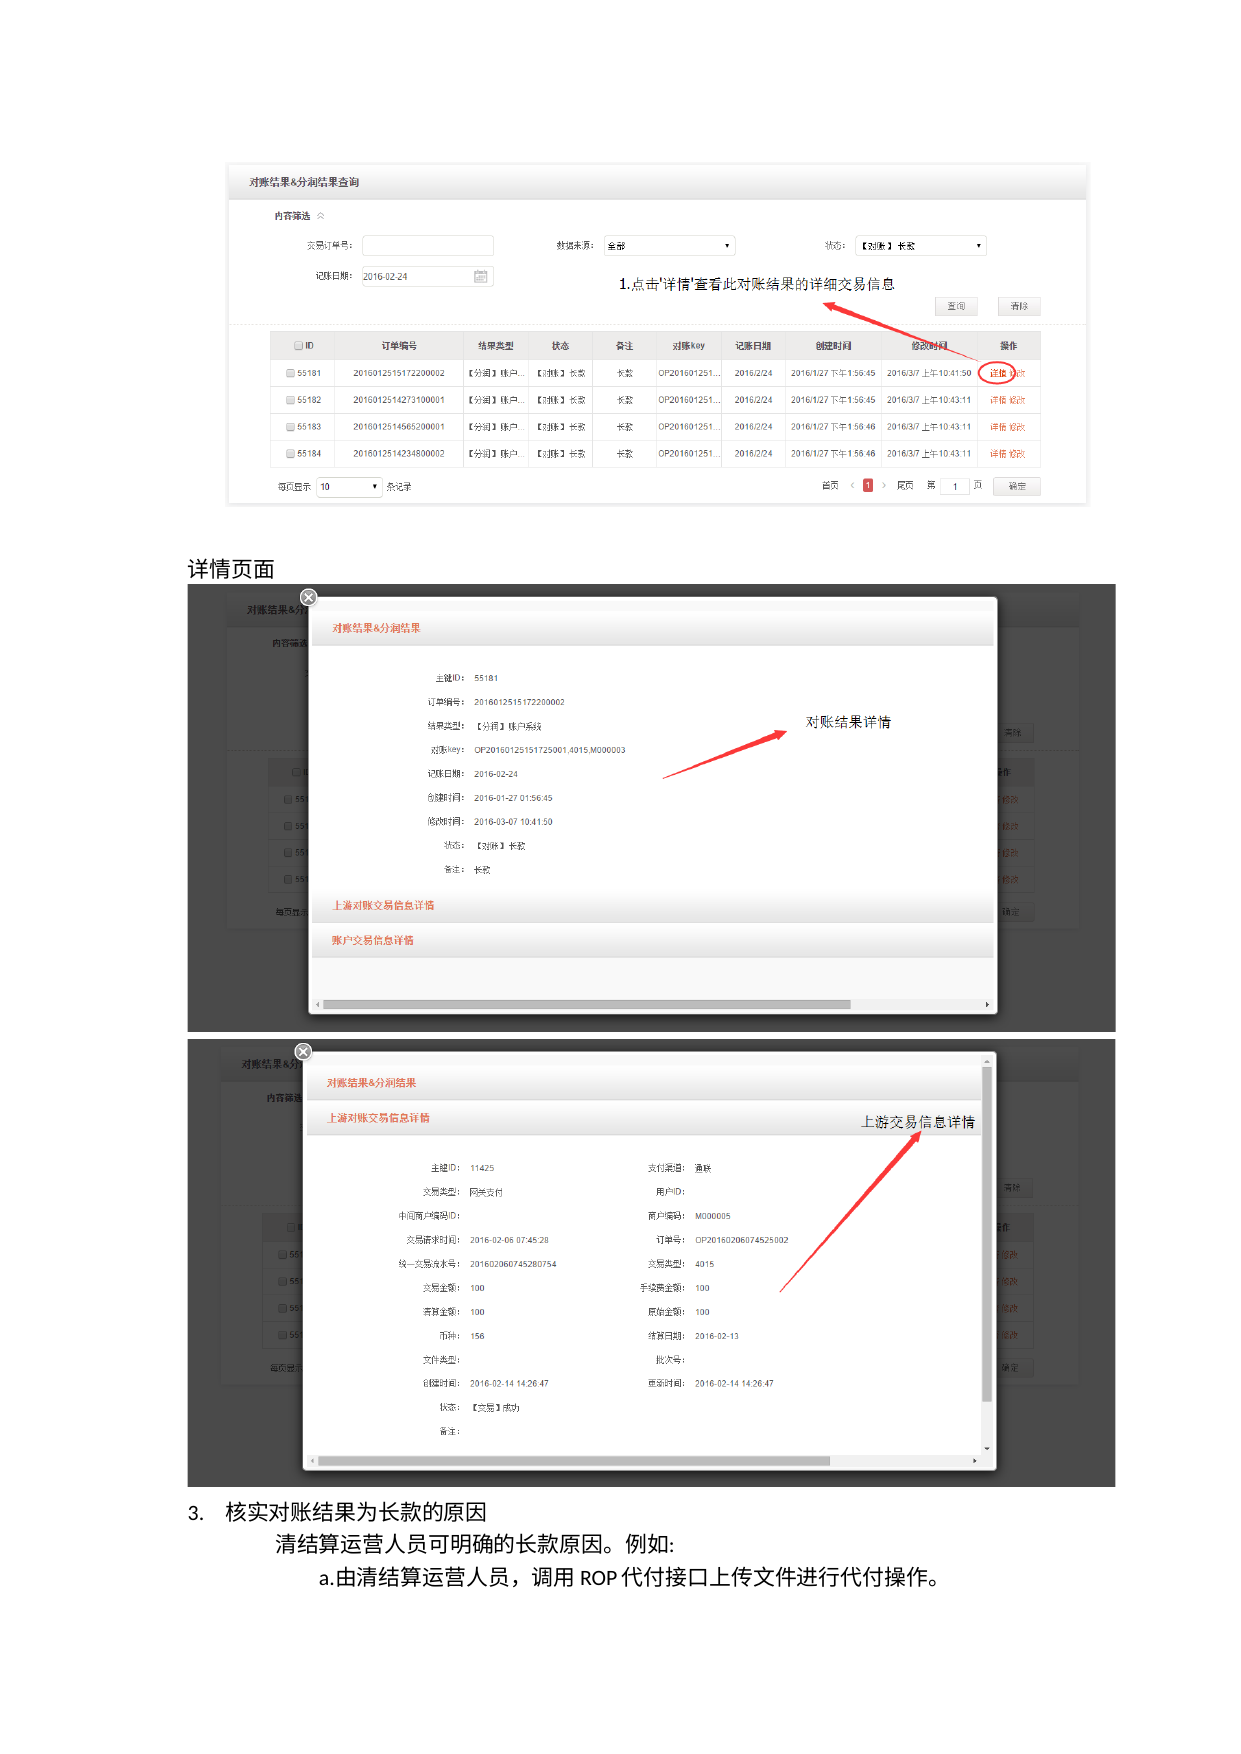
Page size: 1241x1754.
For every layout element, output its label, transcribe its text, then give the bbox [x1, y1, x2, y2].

text 详情页面 [187, 552, 1053, 584]
list 清结算运营人员可明确的长款原因。例如: [275, 1527, 1053, 1559]
list 核实对账结果为长款的原因 [187, 1494, 1053, 1527]
picture [187, 1039, 1116, 1487]
picture [187, 584, 1116, 1032]
list a.由清结算运营人员，调用ROP代付接口上传文件进行代付操作。 [275, 1559, 1053, 1592]
picture [225, 162, 1091, 507]
